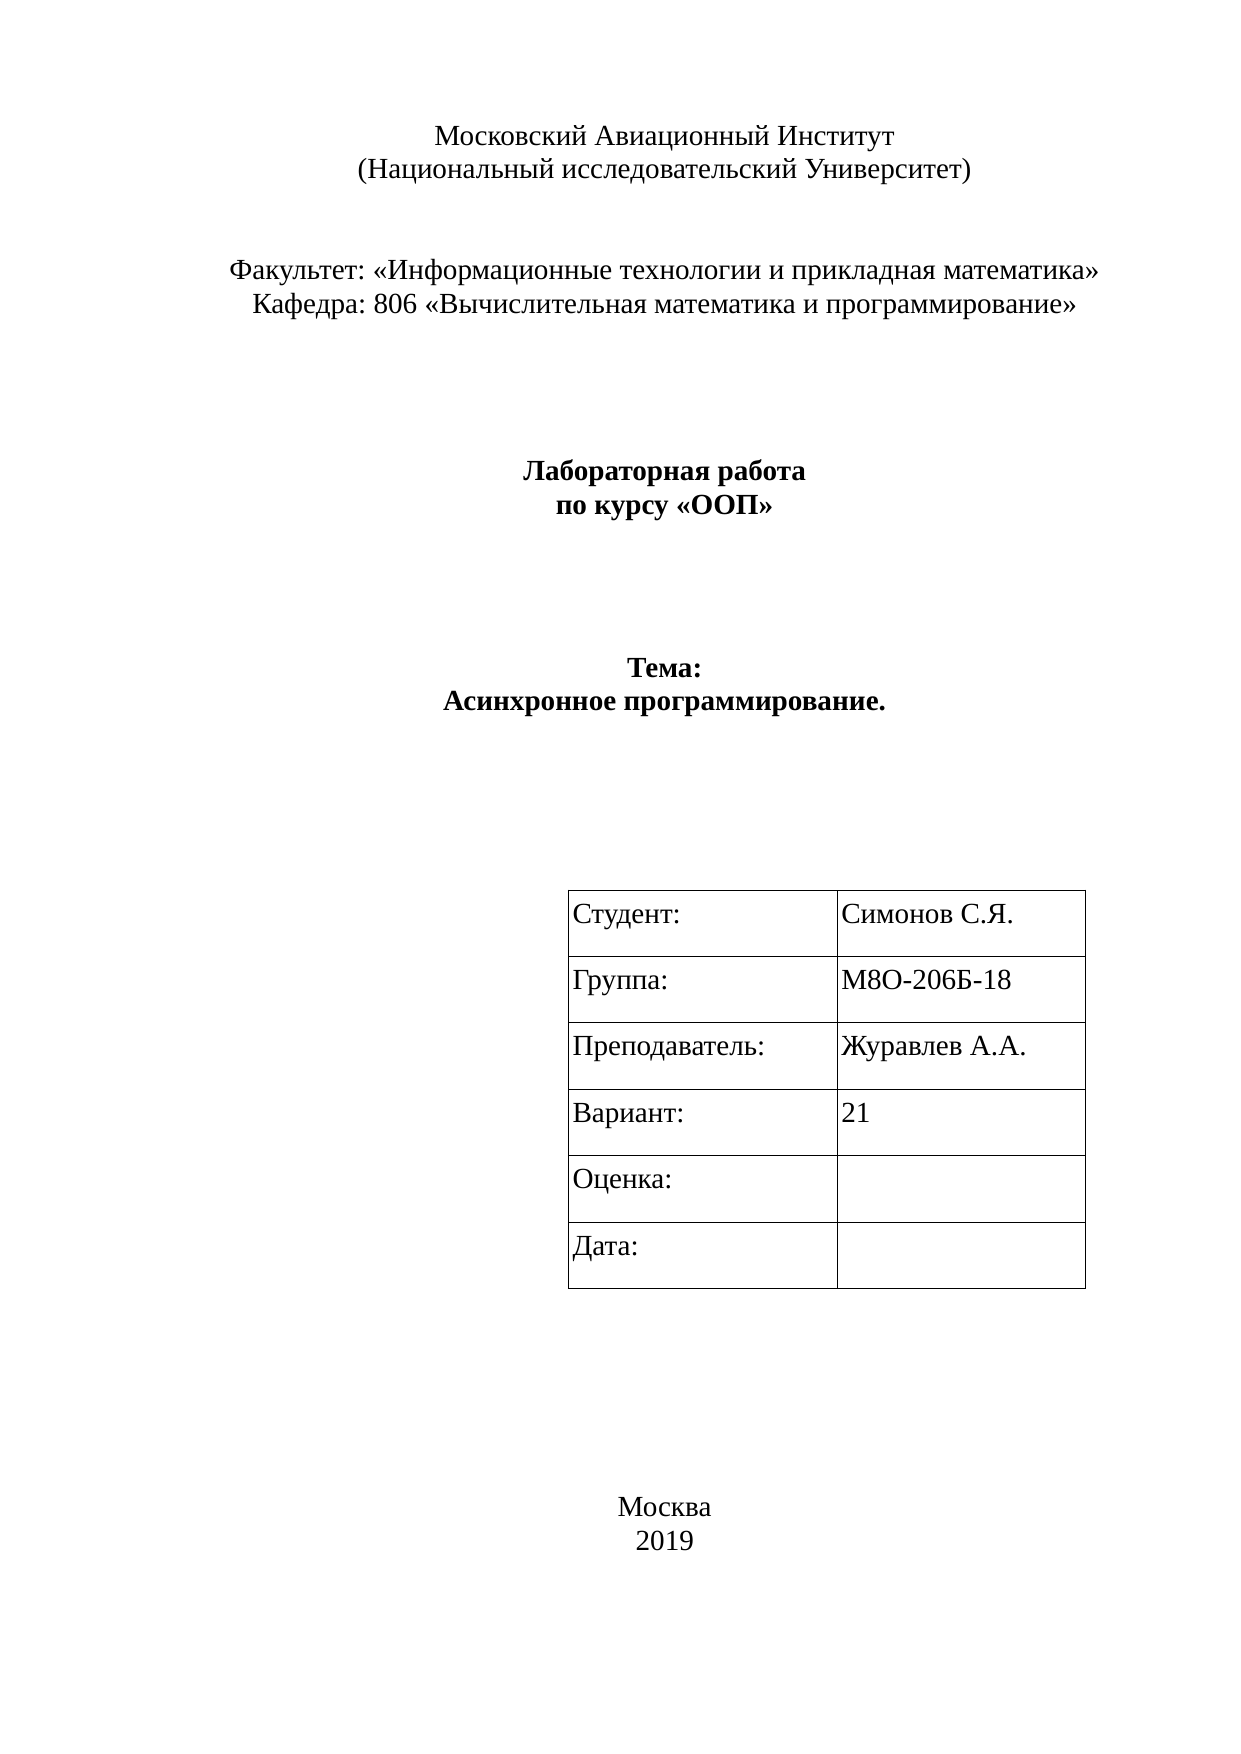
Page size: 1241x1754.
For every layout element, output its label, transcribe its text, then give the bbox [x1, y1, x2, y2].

table_cell 21 [838, 1090, 1085, 1155]
text (Национальный исследовательский Университет) [177, 152, 1152, 185]
table_cell [838, 1223, 1085, 1288]
text Асинхронное программирование. [177, 683, 1152, 717]
table_header Студент: [569, 891, 837, 956]
text Тема: [177, 650, 1152, 683]
table_cell М8О-206Б-18 [838, 957, 1085, 1022]
text Факультет: «Информационные технологии и прикладная математика» [177, 252, 1152, 286]
table_cell [838, 1156, 1085, 1221]
text Москва [177, 1489, 1152, 1523]
text Лабораторная работа [177, 453, 1152, 487]
text 2019 [177, 1523, 1152, 1557]
text Московский Авиационный Институт [177, 118, 1152, 152]
table_header Симонов С.Я. [838, 891, 1085, 956]
table_cell Журавлев А.А. [838, 1023, 1085, 1089]
table_cell Преподаватель: [569, 1023, 837, 1089]
table_cell Группа: [569, 957, 837, 1022]
text по курсу «ООП» [177, 487, 1152, 521]
table_cell Дата: [569, 1223, 837, 1288]
table_cell Оценка: [569, 1156, 837, 1221]
text Кафедра: 806 «Вычислительная математика и программирование» [177, 286, 1152, 319]
table_cell Вариант: [569, 1090, 837, 1155]
